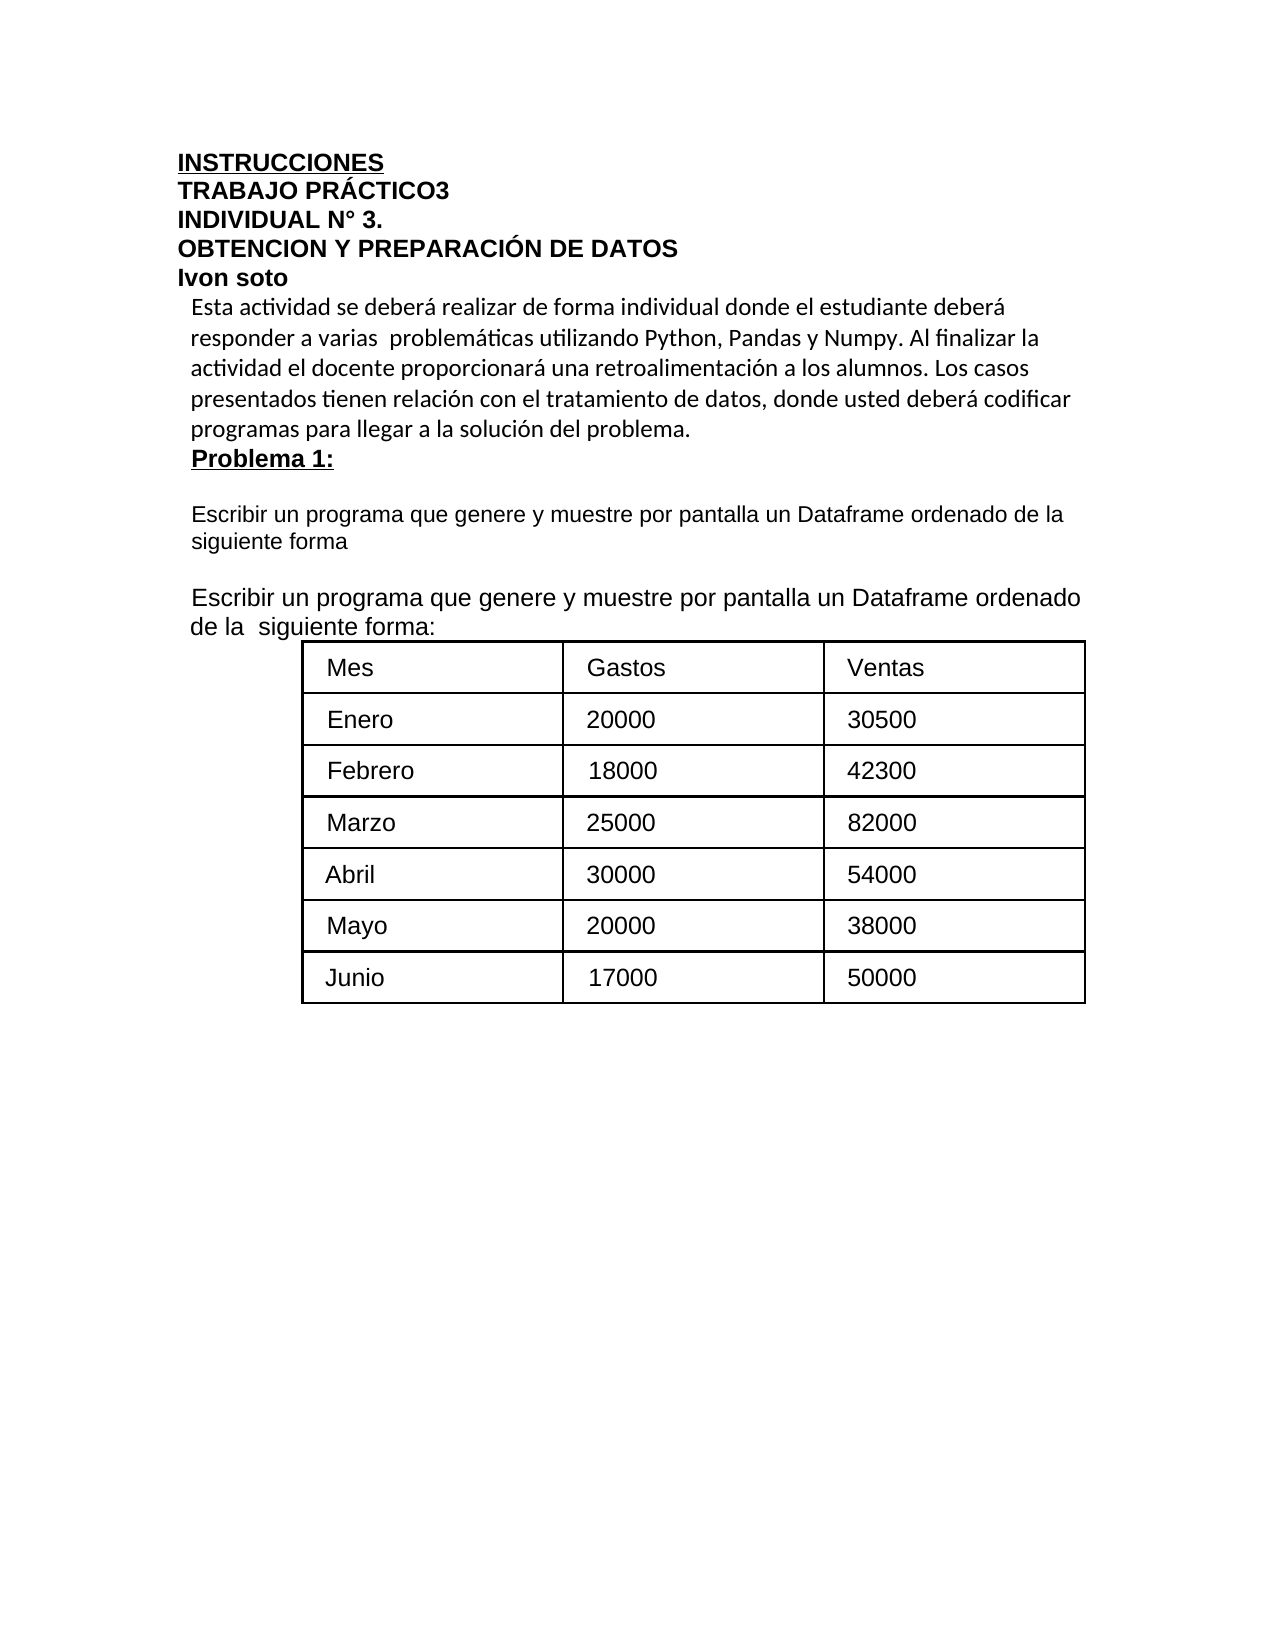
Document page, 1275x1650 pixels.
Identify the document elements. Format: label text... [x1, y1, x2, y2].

table_cell Abril [304, 849, 562, 899]
table_cell 42300 [825, 746, 1084, 795]
text TRABAJO PRÁCTICO3 [177, 176, 1098, 205]
text Esta actividad se deberá realizar de forma individual donde el estudiante deberá responder a varias problemáticas utilizando Python, Pandas y Numpy. Al finalizar la actividad el docente proporcionará una retroalimentación a los alumnos. Los casos presentados tienen relación con el tratamiento de datos, donde usted deberá codificar programas para llegar a la solución del problema. [190, 291, 1091, 444]
table_cell Marzo [304, 798, 562, 847]
table_cell Febrero [304, 746, 562, 795]
table_header Gastos [564, 643, 823, 692]
table_cell Junio [304, 953, 562, 1002]
table_cell 25000 [564, 798, 823, 847]
table_cell 18000 [564, 746, 823, 795]
text INDIVIDUAL N° 3. [177, 205, 1098, 234]
table_header Ventas [825, 643, 1084, 692]
table_header Mes [304, 643, 562, 692]
table_cell Enero [304, 694, 562, 744]
table_cell 20000 [564, 901, 823, 950]
text Escribir un programa que genere y muestre por pantalla un Dataframe ordenado de la siguiente forma: [190, 583, 1097, 640]
text Escribir un programa que genere y muestre por pantalla un Dataframe ordenado de la siguiente forma [348, 501, 1098, 554]
table_cell 38000 [825, 901, 1084, 950]
table_cell 20000 [564, 694, 823, 744]
table_cell Mayo [304, 901, 562, 950]
table_cell 17000 [564, 953, 823, 1002]
table_cell 30000 [564, 849, 823, 899]
table_cell 50000 [825, 953, 1084, 1002]
text INSTRUCCIONES [177, 148, 1098, 176]
text Ivon soto [177, 263, 1098, 291]
table_cell 82000 [825, 798, 1084, 847]
text Problema 1: [191, 444, 1098, 473]
table_cell 54000 [825, 849, 1084, 899]
text OBTENCION Y PREPARACIÓN DE DATOS [177, 234, 1098, 263]
table_cell 30500 [825, 694, 1084, 744]
